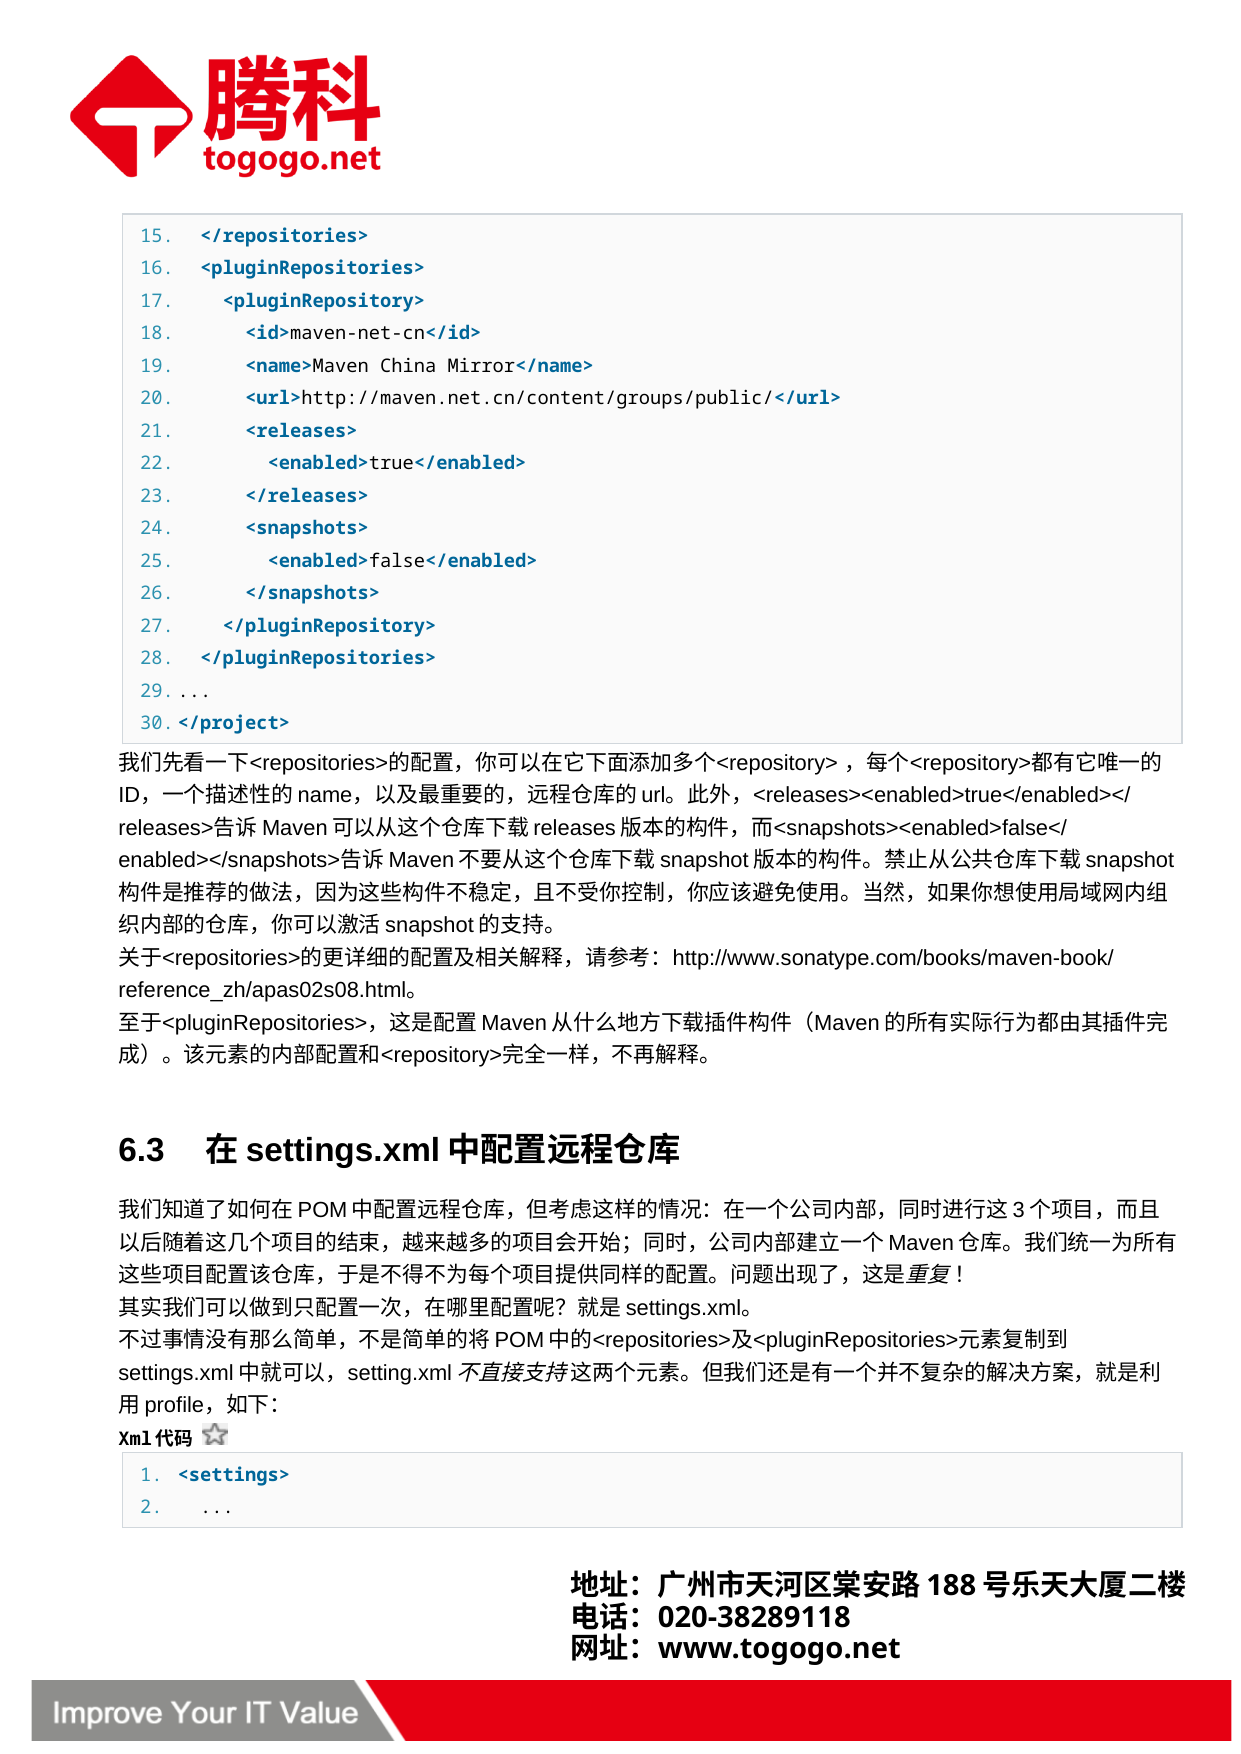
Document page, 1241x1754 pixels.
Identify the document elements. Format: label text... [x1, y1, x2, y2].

list </pluginRepository> [123, 603, 1181, 635]
picture [31, 1680, 1232, 1741]
picture [68, 51, 385, 182]
list ... [123, 668, 1181, 700]
text 其实我们可以做到只配置一次，在哪里配置呢？就是settings.xml。 [118, 1289, 1181, 1322]
list </releases> [123, 473, 1181, 505]
text 不过事情没有那么简单，不是简单的将POM中的<repositories>及<pluginRepositories>元素复制到settings.xml中就可以，setting.xml不直接支持 这两个元素。但我们还是有一个并不复杂的解决方案，就是利用profile，如下： [118, 1322, 1181, 1419]
subtitle 在settings.xml中配置远程仓库 [118, 1114, 1181, 1179]
list </snapshots> [123, 570, 1181, 603]
list <pluginRepository> [123, 278, 1181, 310]
text 我们先看一下<repositories>的配置，你可以在它下面添加多个<repository> ，每个<repository>都有它唯一的ID，一个描述性的name，以及最重要的，远程仓库的url。此外，<releases><enabled>true</enabled></releases>告诉Maven可以从这个仓库下载releases版本的构件，而<snapshots><enabled>false</enabled></snapshots>告诉Maven不要从这个仓库下载snapshot版本的构件。禁止从公共仓库下载snapshot构件是推荐的做法，因为这些构件不稳定，且不受你控制，你应该避免使用。当然，如果你想使用局域网内组织内部的仓库，你可以激活snapshot的支持。 [118, 744, 1181, 939]
list <id>maven-net-cn</id> [123, 310, 1181, 343]
text 至于<pluginRepositories>，这是配置Maven从什么地方下载插件构件（Maven的所有实际行为都由其插件完成）。该元素的内部配置和<repository>完全一样，不再解释。 [118, 1004, 1181, 1069]
list <url>http://maven.net.cn/content/groups/public/</url> [123, 375, 1181, 408]
list <pluginRepositories> [123, 245, 1181, 278]
text Xml代码 [118, 1419, 1181, 1452]
picture [202, 1423, 228, 1445]
list </repositories> [123, 215, 1181, 245]
list <enabled>false</enabled> [123, 538, 1181, 570]
text 关于<repositories>的更详细的配置及相关解释，请参考：http://www.sonatype.com/books/maven-book/reference_zh/apas02s08.html。 [118, 939, 1181, 1004]
list </pluginRepositories> [123, 635, 1181, 668]
list <snapshots> [123, 505, 1181, 538]
list <releases> [123, 408, 1181, 440]
list ... [123, 1484, 1181, 1527]
list <settings> [123, 1453, 1181, 1484]
text 我们知道了如何在POM中配置远程仓库，但考虑这样的情况：在一个公司内部，同时进行这3个项目，而且以后随着这几个项目的结束，越来越多的项目会开始；同时，公司内部建立一个Maven仓库。我们统一为所有这些项目配置该仓库，于是不得不为每个项目提供同样的配置。问题出现了，这是重复 ！ [118, 1192, 1181, 1289]
list </project> [123, 700, 1181, 743]
list <name>Maven China Mirror</name> [123, 343, 1181, 375]
list <enabled>true</enabled> [123, 440, 1181, 473]
